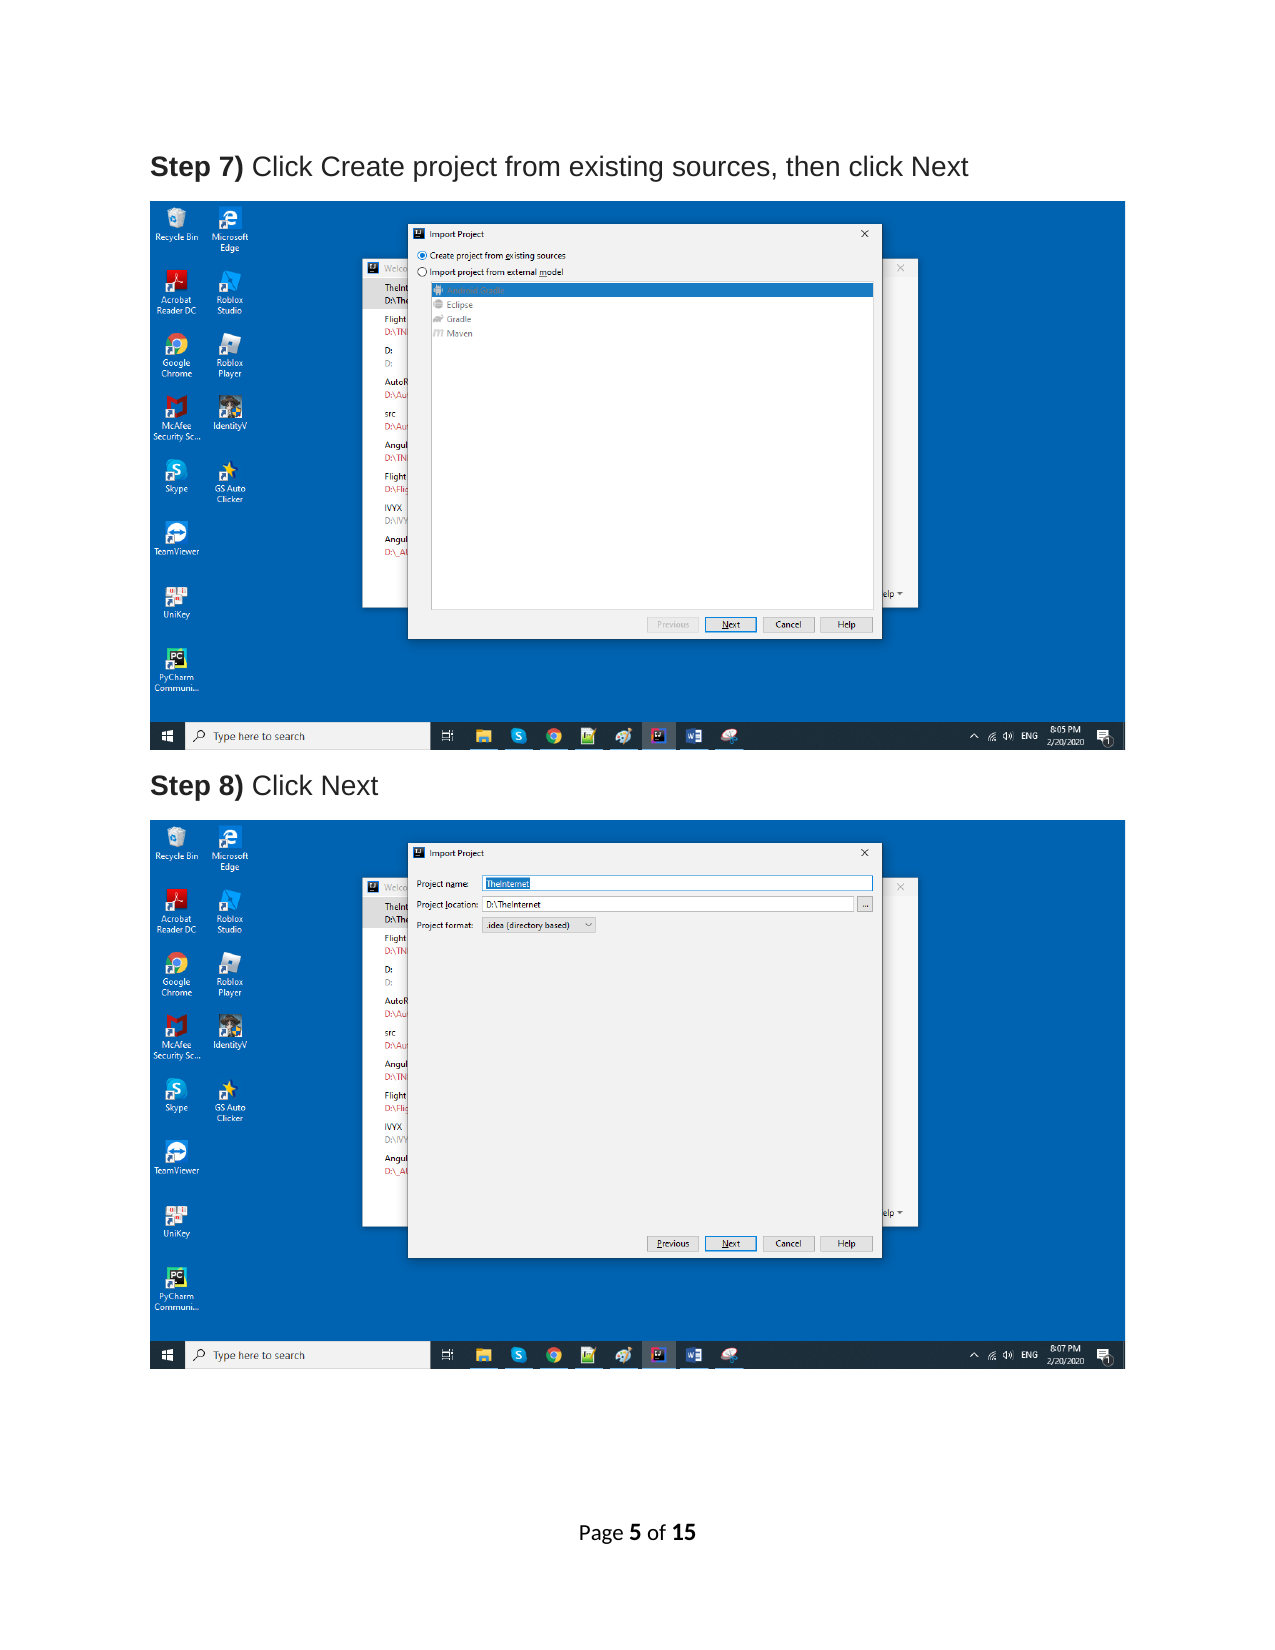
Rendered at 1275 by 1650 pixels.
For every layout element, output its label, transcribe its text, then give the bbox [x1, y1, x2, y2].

text Step 7) Click Create project from existing sources, then click Next [150, 150, 1125, 182]
picture [150, 201, 1125, 750]
text Step 8) Click Next [150, 768, 1125, 801]
picture [150, 820, 1125, 1369]
